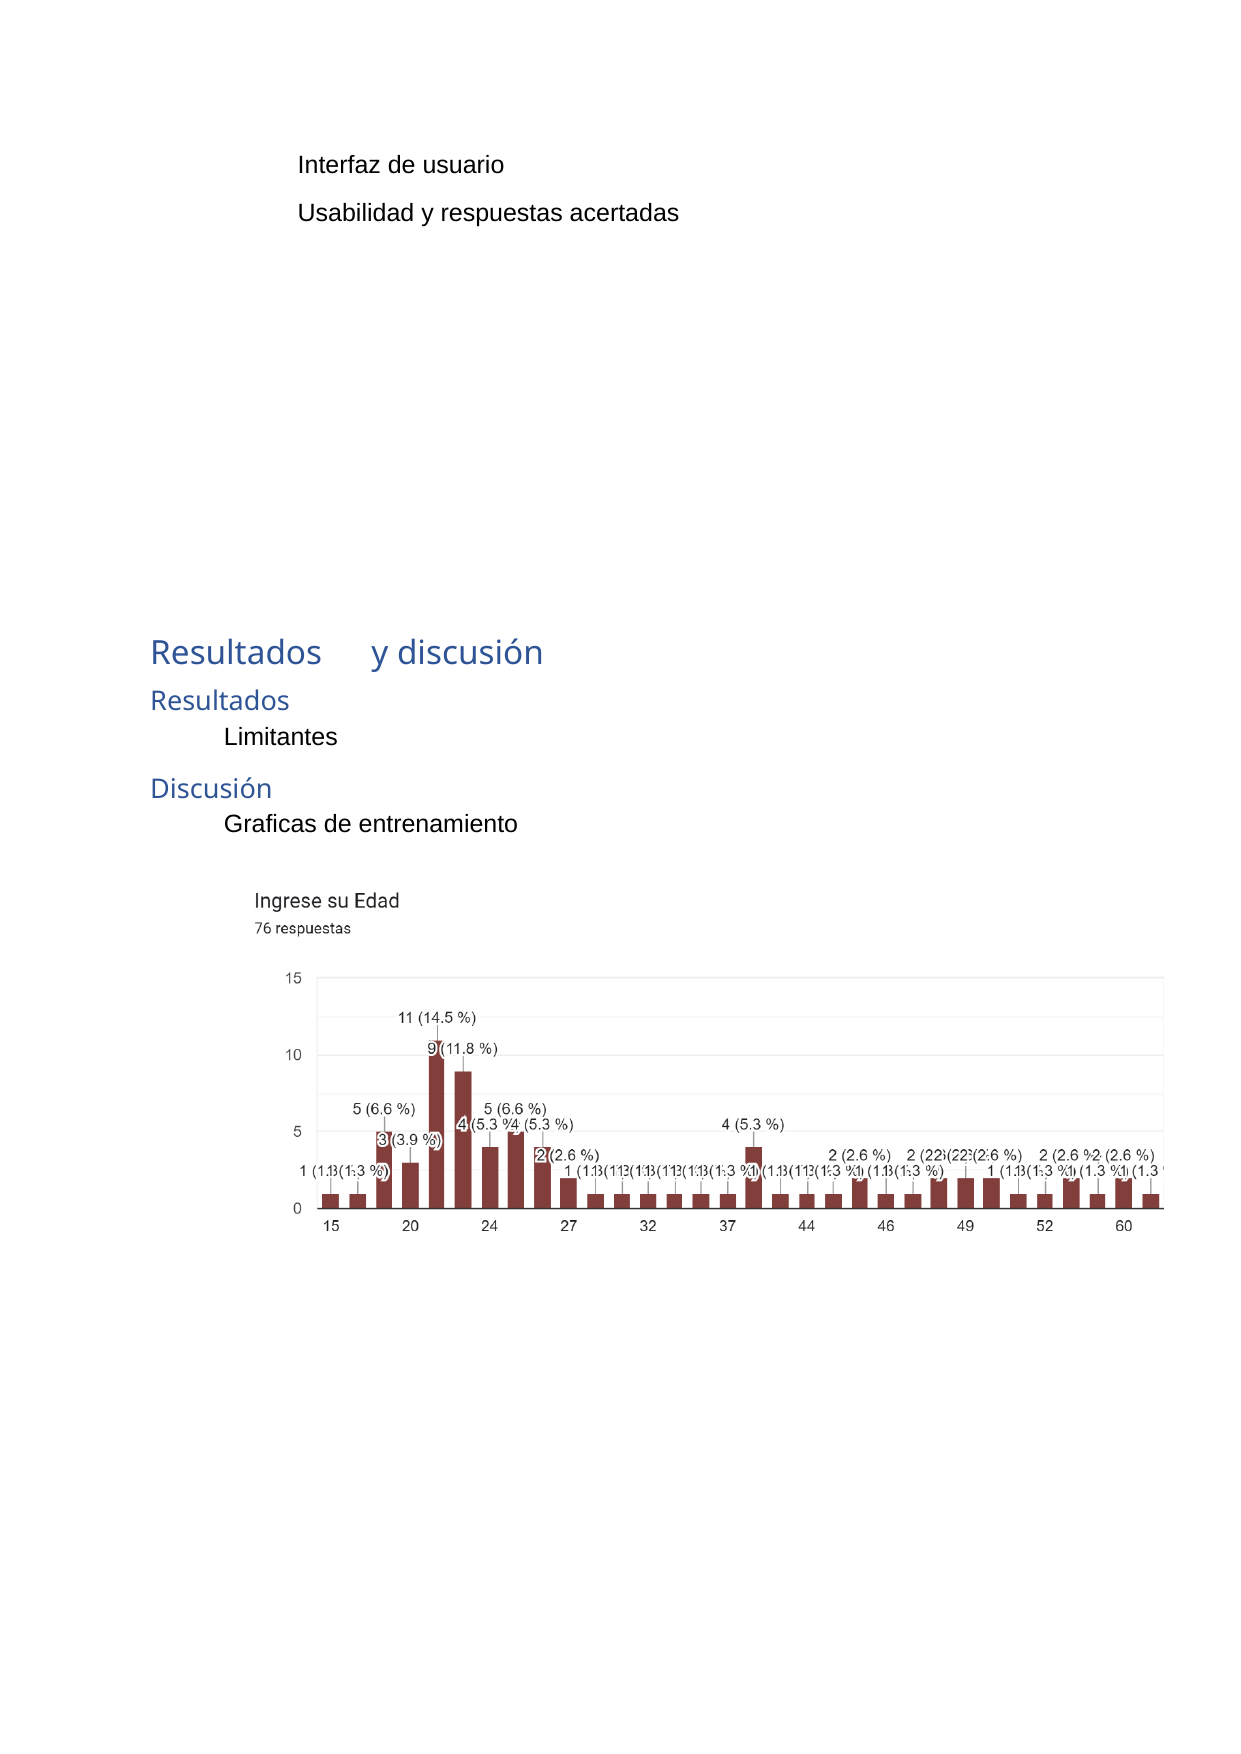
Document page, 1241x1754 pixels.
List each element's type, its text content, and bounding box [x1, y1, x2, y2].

subtitle Resultados y discusión [150, 629, 1090, 674]
picture [223, 856, 1164, 1304]
text Usabilidad y respuestas acertadas [150, 198, 1090, 226]
text Graficas de entrenamiento [224, 809, 1090, 838]
text Interfaz de usuario [150, 150, 1090, 179]
subtitle Discusión [150, 769, 1090, 806]
text Limitantes [224, 722, 1090, 750]
subtitle Resultados [150, 682, 1090, 719]
